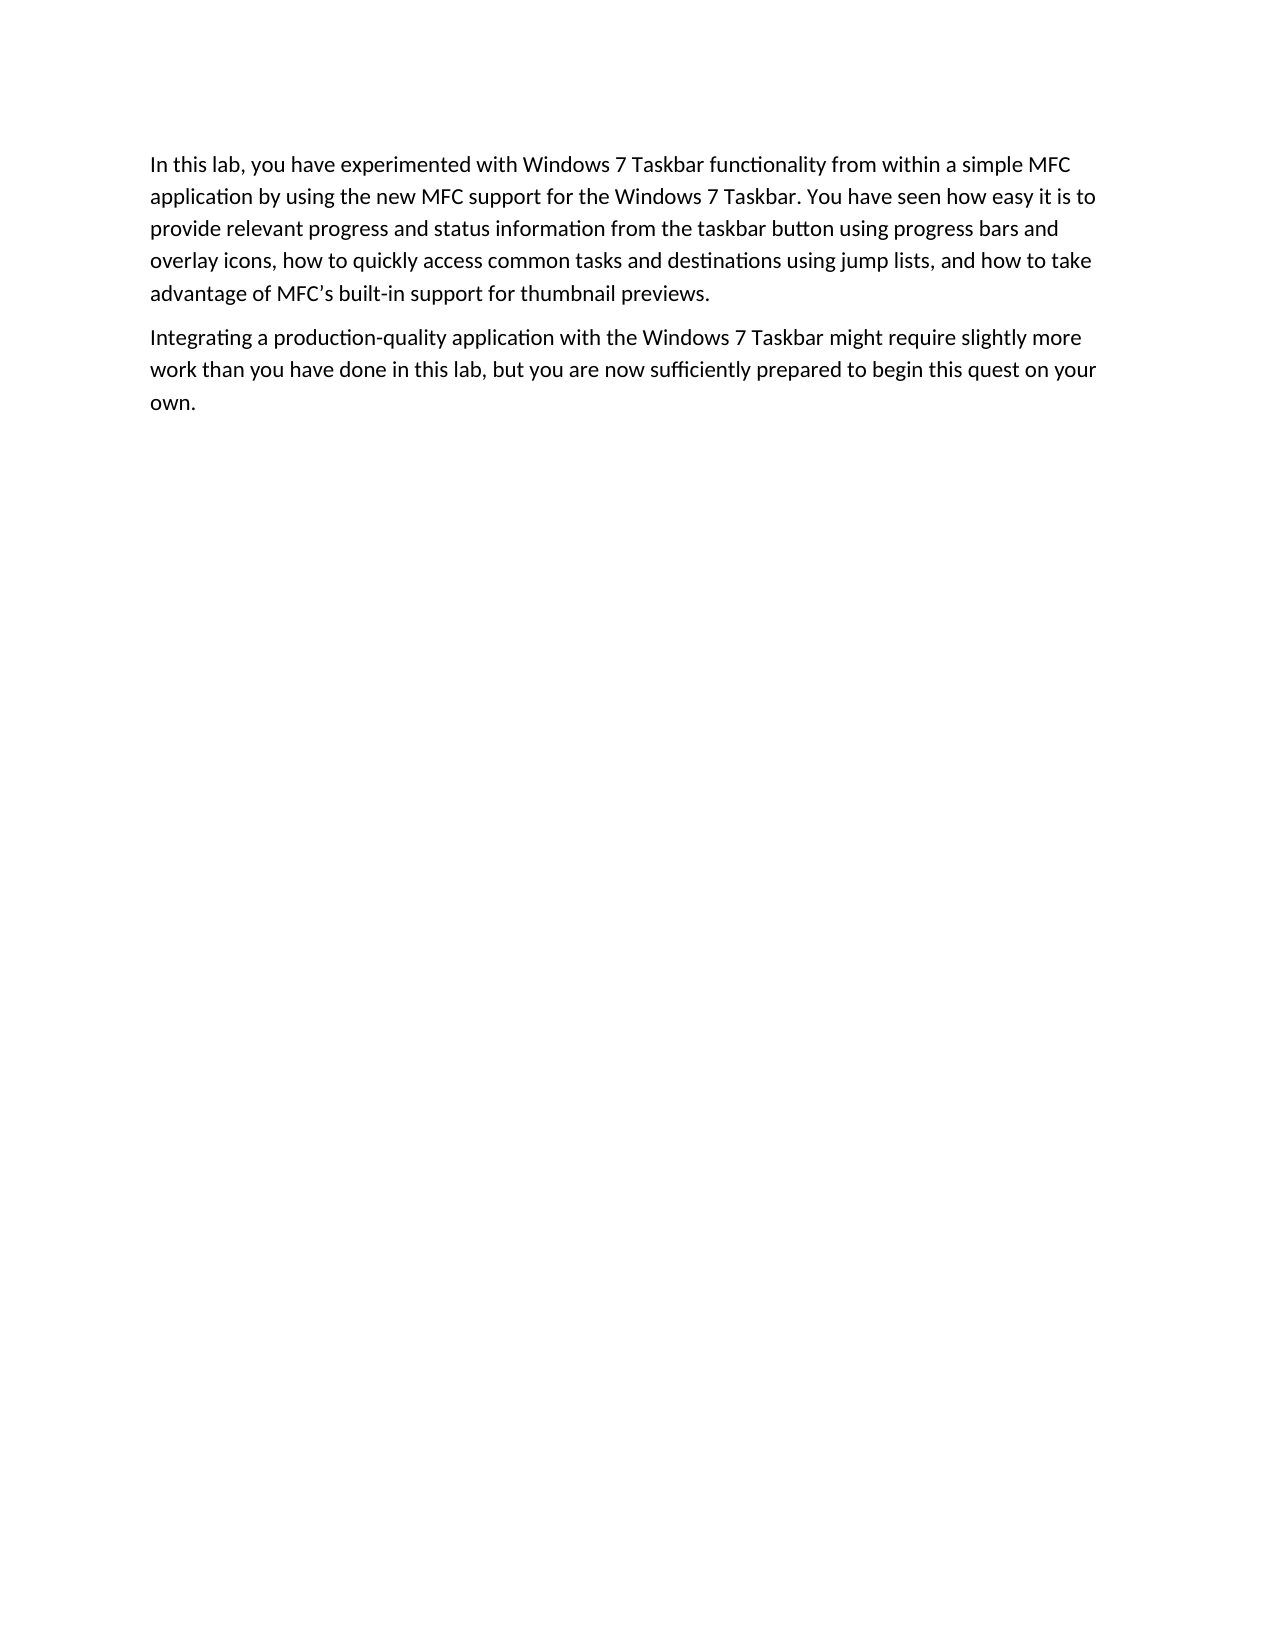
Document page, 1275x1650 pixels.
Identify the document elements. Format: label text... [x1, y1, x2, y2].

text Integrating a production-quality application with the Windows 7 Taskbar might require slightly more work than you have done in this lab, but you are now sufficiently prepared to begin this quest on your own. [150, 323, 1125, 416]
text In this lab, you have experimented with Windows 7 Taskbar functionality from within a simple MFC application by using the new MFC support for the Windows 7 Taskbar. You have seen how easy it is to provide relevant progress and status information from the taskbar button using progress bars and overlay icons, how to quickly access common tasks and destinations using jump lists, and how to take advantage of MFC’s built-in support for thumbnail previews. [150, 150, 1125, 307]
